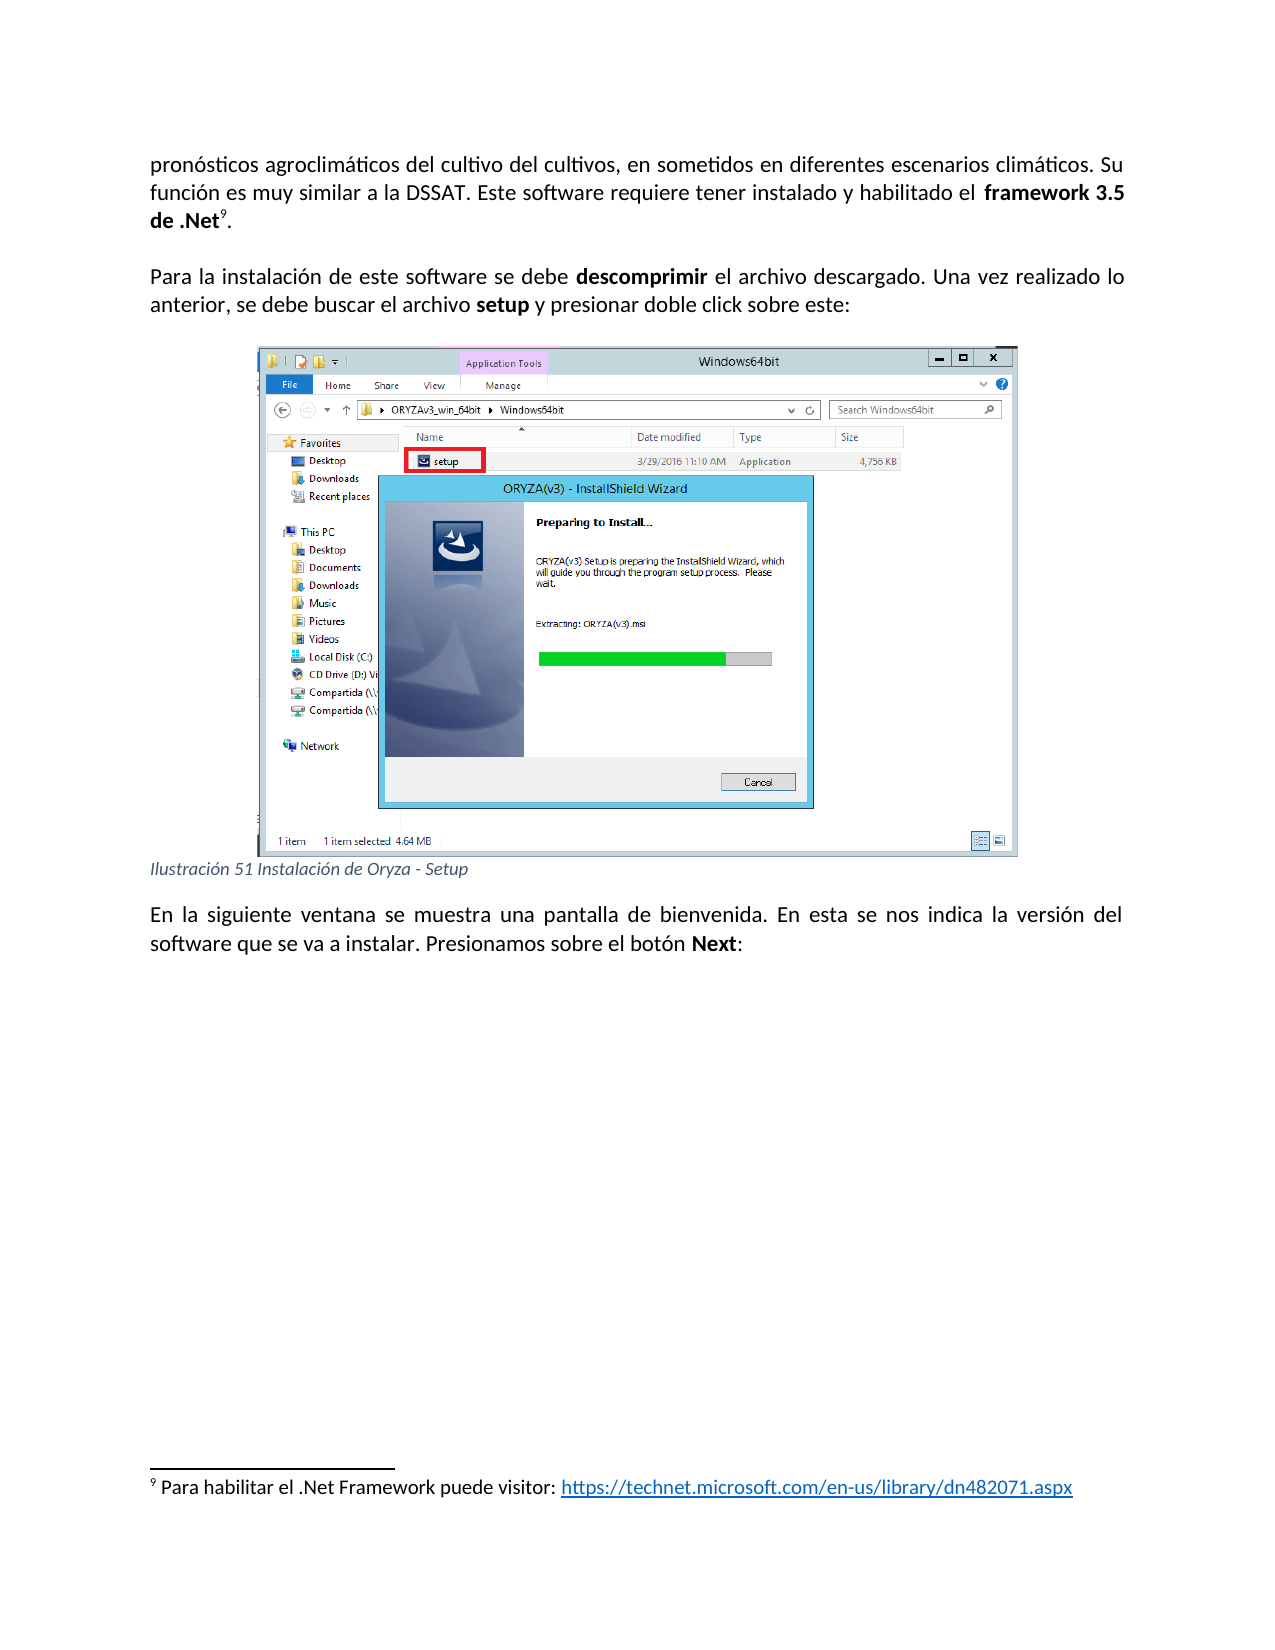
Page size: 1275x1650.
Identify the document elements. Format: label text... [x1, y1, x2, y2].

picture [257, 346, 1018, 857]
text En la siguiente ventana se muestra una pantalla de bienvenida. En esta se nos indica la versión del software que se va a instalar. Presionamos sobre el botón Next: [150, 901, 1125, 957]
text Para la instalación de este software se debe descomprimir el archivo descargado. Una vez realizado lo anterior, se debe buscar el archivo setup y presionar doble click sobre este: [150, 262, 1125, 318]
